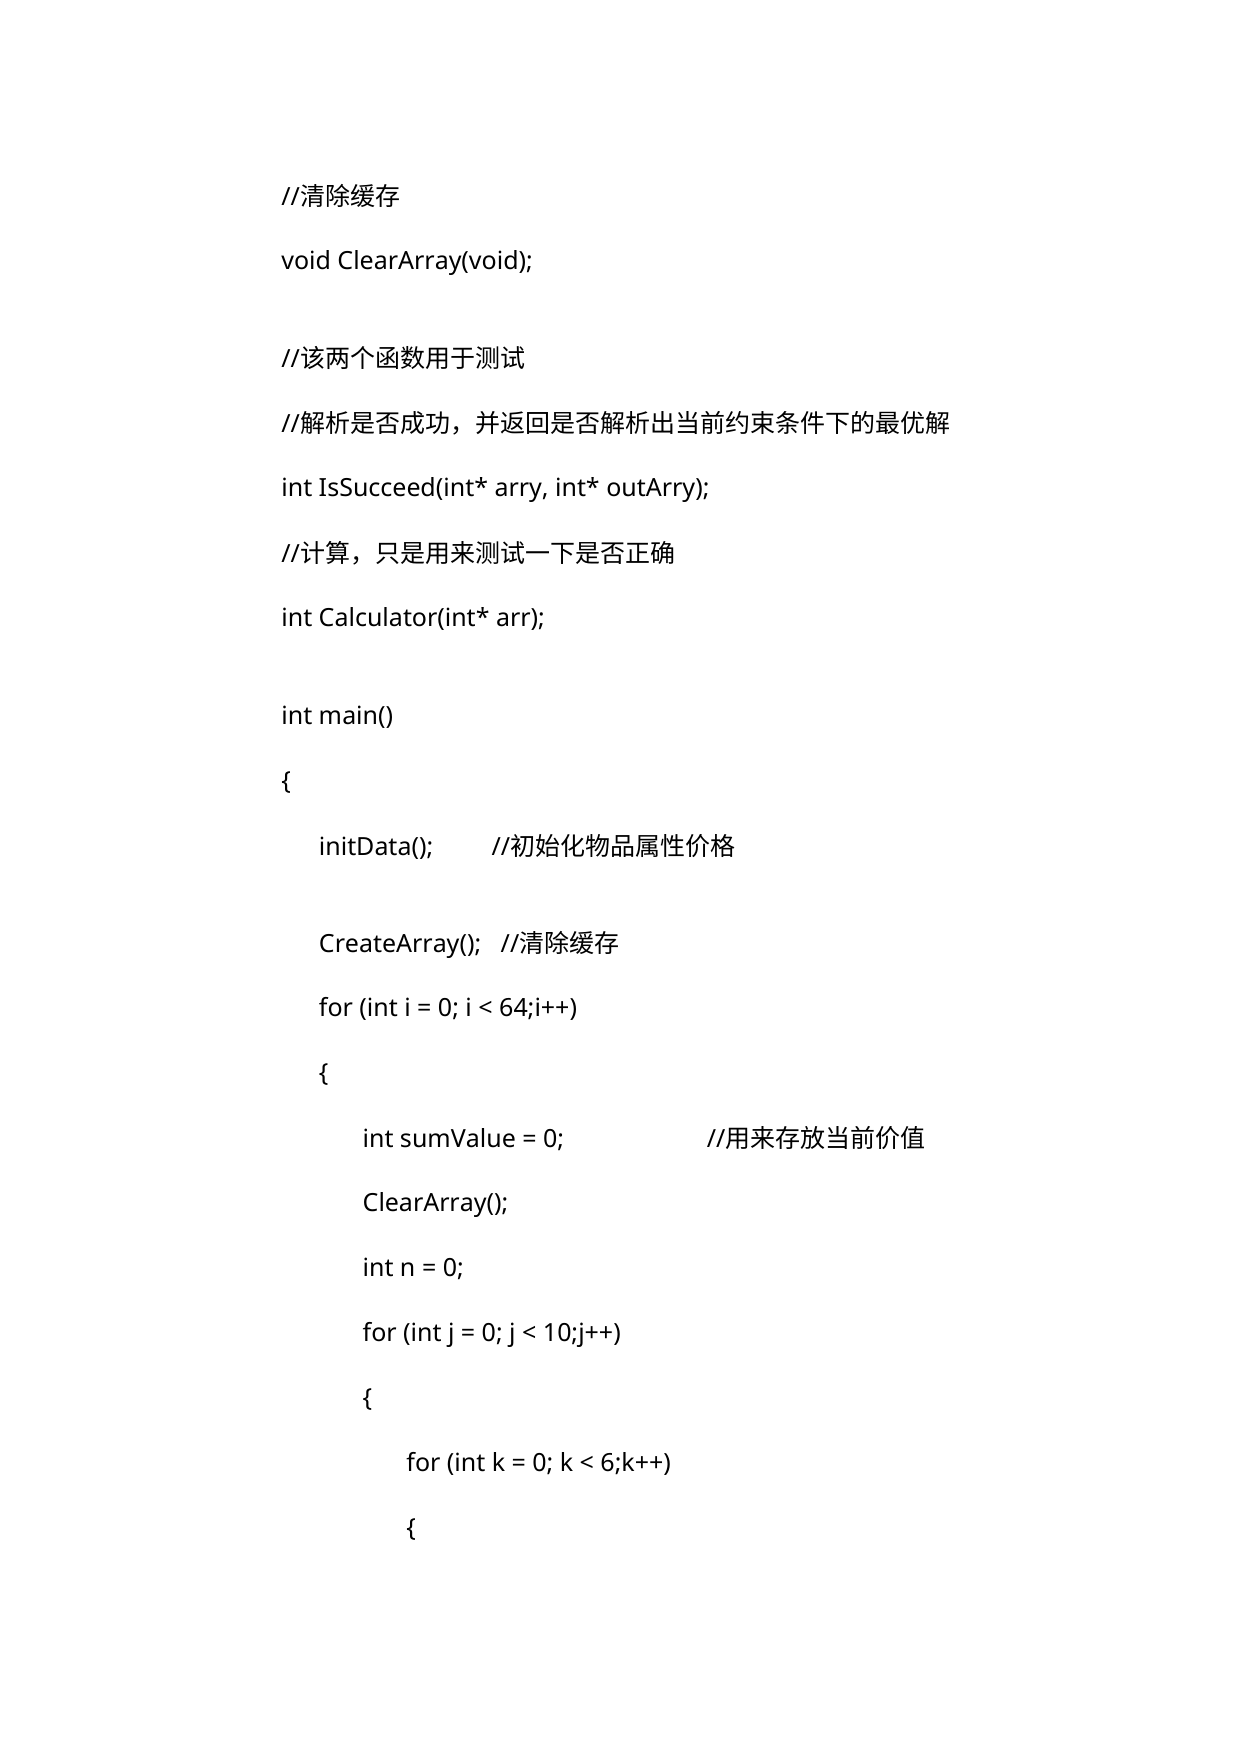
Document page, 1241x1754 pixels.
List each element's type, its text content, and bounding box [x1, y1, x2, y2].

list { [231, 1364, 1053, 1429]
list for (int i = 0; i < 64;i++) [231, 974, 1053, 1039]
list { [231, 1039, 1053, 1104]
list //解析是否成功，并返回是否解析出当前约束条件下的最优解 [231, 389, 1053, 454]
list ClearArray(); [231, 1169, 1053, 1234]
list int IsSucceed(int* arry, int* outArry); [231, 454, 1053, 519]
list //该两个函数用于测试 [231, 324, 1053, 389]
list initData(); //初始化物品属性价格 [231, 812, 1053, 877]
list int n = 0; [231, 1234, 1053, 1299]
list //清除缓存 [231, 162, 1053, 227]
list for (int k = 0; k < 6;k++) [231, 1429, 1053, 1494]
list { [231, 1494, 1053, 1559]
list for (int j = 0; j < 10;j++) [231, 1299, 1053, 1364]
list //计算，只是用来测试一下是否正确 [231, 519, 1053, 584]
list { [231, 747, 1053, 812]
list int main() [231, 682, 1053, 747]
list int sumValue = 0; //用来存放当前价值 [231, 1104, 1053, 1169]
list void ClearArray(void); [231, 227, 1053, 292]
list int Calculator(int* arr); [231, 584, 1053, 649]
list CreateArray(); //清除缓存 [231, 909, 1053, 974]
